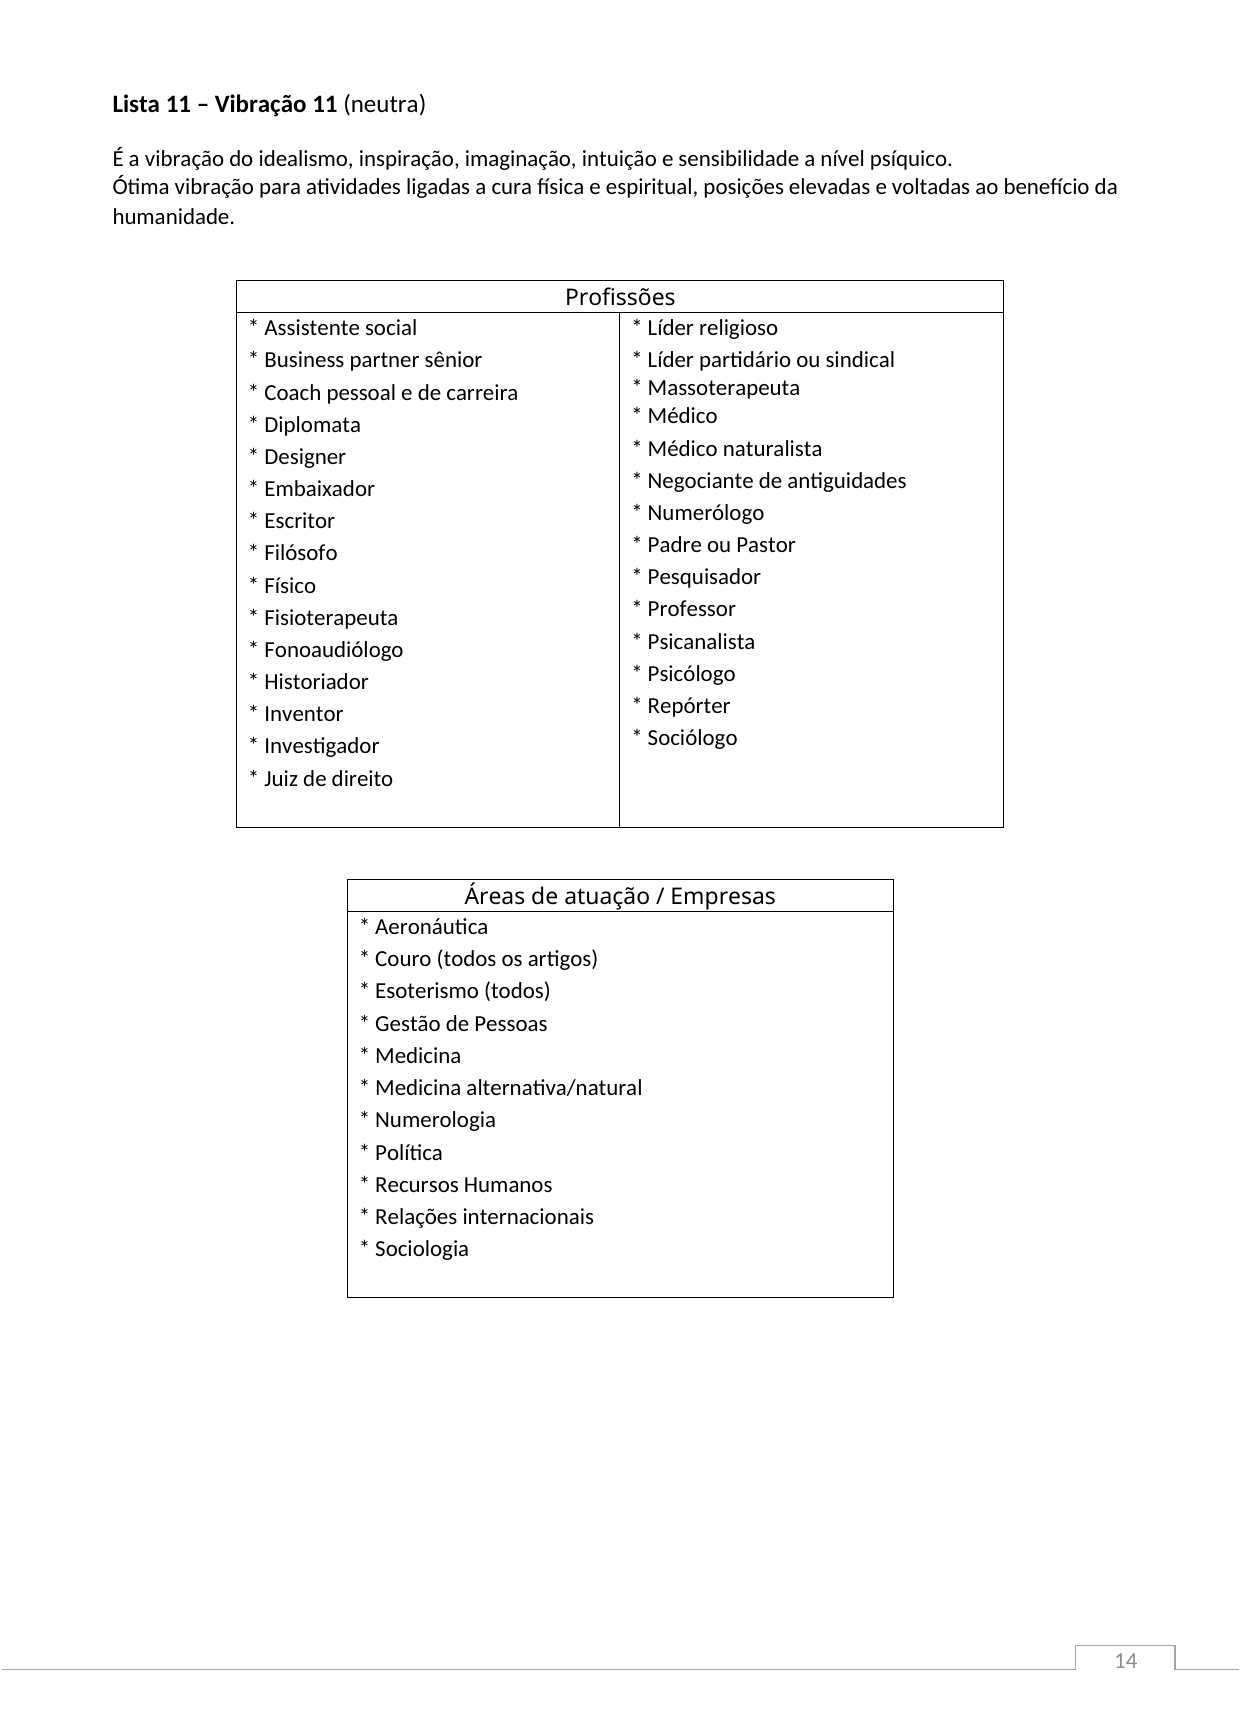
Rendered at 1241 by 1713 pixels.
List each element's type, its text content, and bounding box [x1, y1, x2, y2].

table_header Profissões [237, 281, 1003, 312]
table_cell * Assistente social * Business partner sênior * Coach pessoal e de carreira * Diplomata * Designer * Embaixador * Escritor * Filósofo * Físico * Fisioterapeuta * Fonoaudiólogo * Historiador * Inventor * Investigador * Juiz de direito [237, 313, 619, 827]
table_header Áreas de atuação / Empresas [348, 880, 893, 911]
text É a vibração do idealismo, inspiração, imaginação, intuição e sensibilidade a nível psíquico. Ótima vibração para atividades ligadas a cura física e espiritual, posições elevadas e voltadas ao benefício da humanidade. [112, 144, 1128, 259]
table_cell * Líder religioso * Líder partidário ou sindical * Massoterapeuta * Médico * Médico naturalista * Negociante de antiguidades * Numerólogo * Padre ou Pastor * Pesquisador * Professor * Psicanalista * Psicólogo * Repórter * Sociólogo [620, 313, 1003, 827]
table_cell * Aeronáutica * Couro (todos os artigos) * Esoterismo (todos) * Gestão de Pessoas * Medicina * Medicina alternativa/natural * Numerologia * Política * Recursos Humanos * Relações internacionais * Sociologia [348, 912, 893, 1297]
text Lista 11 – Vibração 11 (neutra) [112, 89, 1128, 119]
